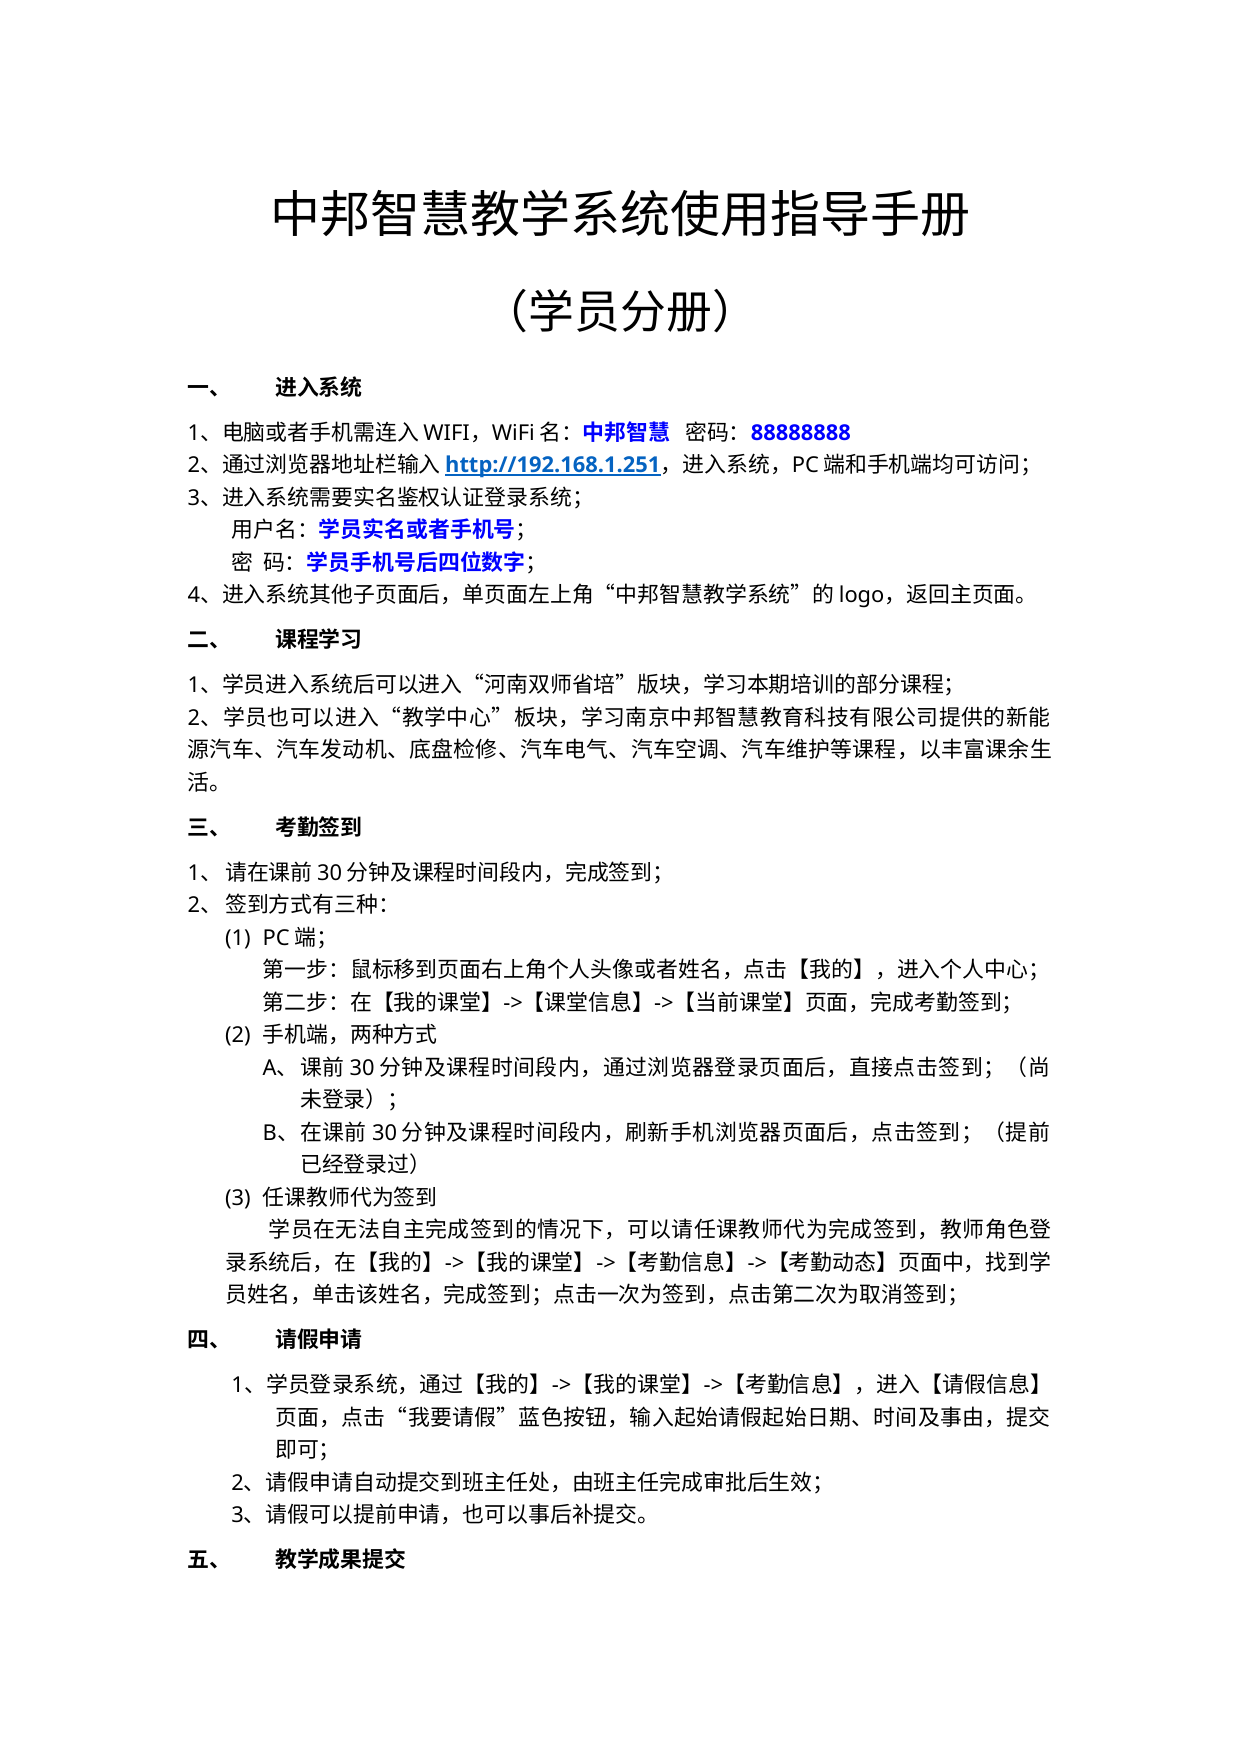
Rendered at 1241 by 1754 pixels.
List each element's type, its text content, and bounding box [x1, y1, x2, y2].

list 考勤签到 [187, 809, 1053, 842]
list 第二步：在【我的课堂】->【课堂信息】->【当前课堂】页面，完成考勤签到； [262, 984, 1053, 1017]
list 请在课前30分钟及课程时间段内，完成签到； [187, 854, 1053, 887]
text 1、学员进入系统后可以进入“河南双师省培”版块，学习本期培训的部分课程； [187, 667, 1053, 699]
text 密 码：学员手机号后四位数字； [187, 544, 1053, 577]
text 4、进入系统其他子页面后，单页面左上角“中邦智慧教学系统”的logo，返回主页面。 [187, 577, 1053, 609]
list 教学成果提交 [187, 1542, 1053, 1574]
text 3、进入系统需要实名鉴权认证登录系统； [187, 479, 1053, 512]
list 第一步：鼠标移到页面右上角个人头像或者姓名，点击【我的】，进入个人中心； [262, 952, 1053, 984]
list 课前30分钟及课程时间段内，通过浏览器登录页面后，直接点击签到；（尚未登录）； [262, 1049, 1053, 1114]
list PC端； [225, 919, 1053, 952]
text 学员在无法自主完成签到的情况下，可以请任课教师代为完成签到，教师角色登录系统后，在【我的】->【我的课堂】->【考勤信息】->【考勤动态】页面中，找到学员姓名，单击该姓名，完成签到；点击一次为签到，点击第二次为取消签到； [225, 1212, 1053, 1309]
text 2、通过浏览器地址栏输入http://192.168.1.251，进入系统，PC端和手机端均可访问； [187, 447, 1053, 479]
text 中邦智慧教学系统使用指导手册 [187, 162, 1053, 259]
text （学员分册） [187, 259, 1053, 357]
text 1、电脑或者手机需连入WIFI，WiFi名：中邦智慧 密码：88888888 [187, 414, 1053, 447]
list 手机端，两种方式 [225, 1017, 1053, 1049]
text 2、请假申请自动提交到班主任处，由班主任完成审批后生效； [187, 1464, 1053, 1497]
list 任课教师代为签到 [225, 1179, 1053, 1212]
text 1、学员登录系统，通过【我的】->【我的课堂】->【考勤信息】，进入【请假信息】页面，点击“我要请假”蓝色按钮，输入起始请假起始日期、时间及事由，提交即可； [231, 1367, 1053, 1464]
list 进入系统 [187, 369, 1053, 402]
text 2、学员也可以进入“教学中心”板块，学习南京中邦智慧教育科技有限公司提供的新能源汽车、汽车发动机、底盘检修、汽车电气、汽车空调、汽车维护等课程，以丰富课余生活。 [187, 699, 1053, 797]
list 签到方式有三种： [187, 887, 1053, 919]
list 课程学习 [187, 622, 1053, 654]
list 请假申请 [187, 1322, 1053, 1354]
text 3、请假可以提前申请，也可以事后补提交。 [187, 1497, 1053, 1529]
list 在课前30分钟及课程时间段内，刷新手机浏览器页面后，点击签到；（提前已经登录过） [262, 1114, 1053, 1179]
text 用户名：学员实名或者手机号； [187, 512, 1053, 544]
